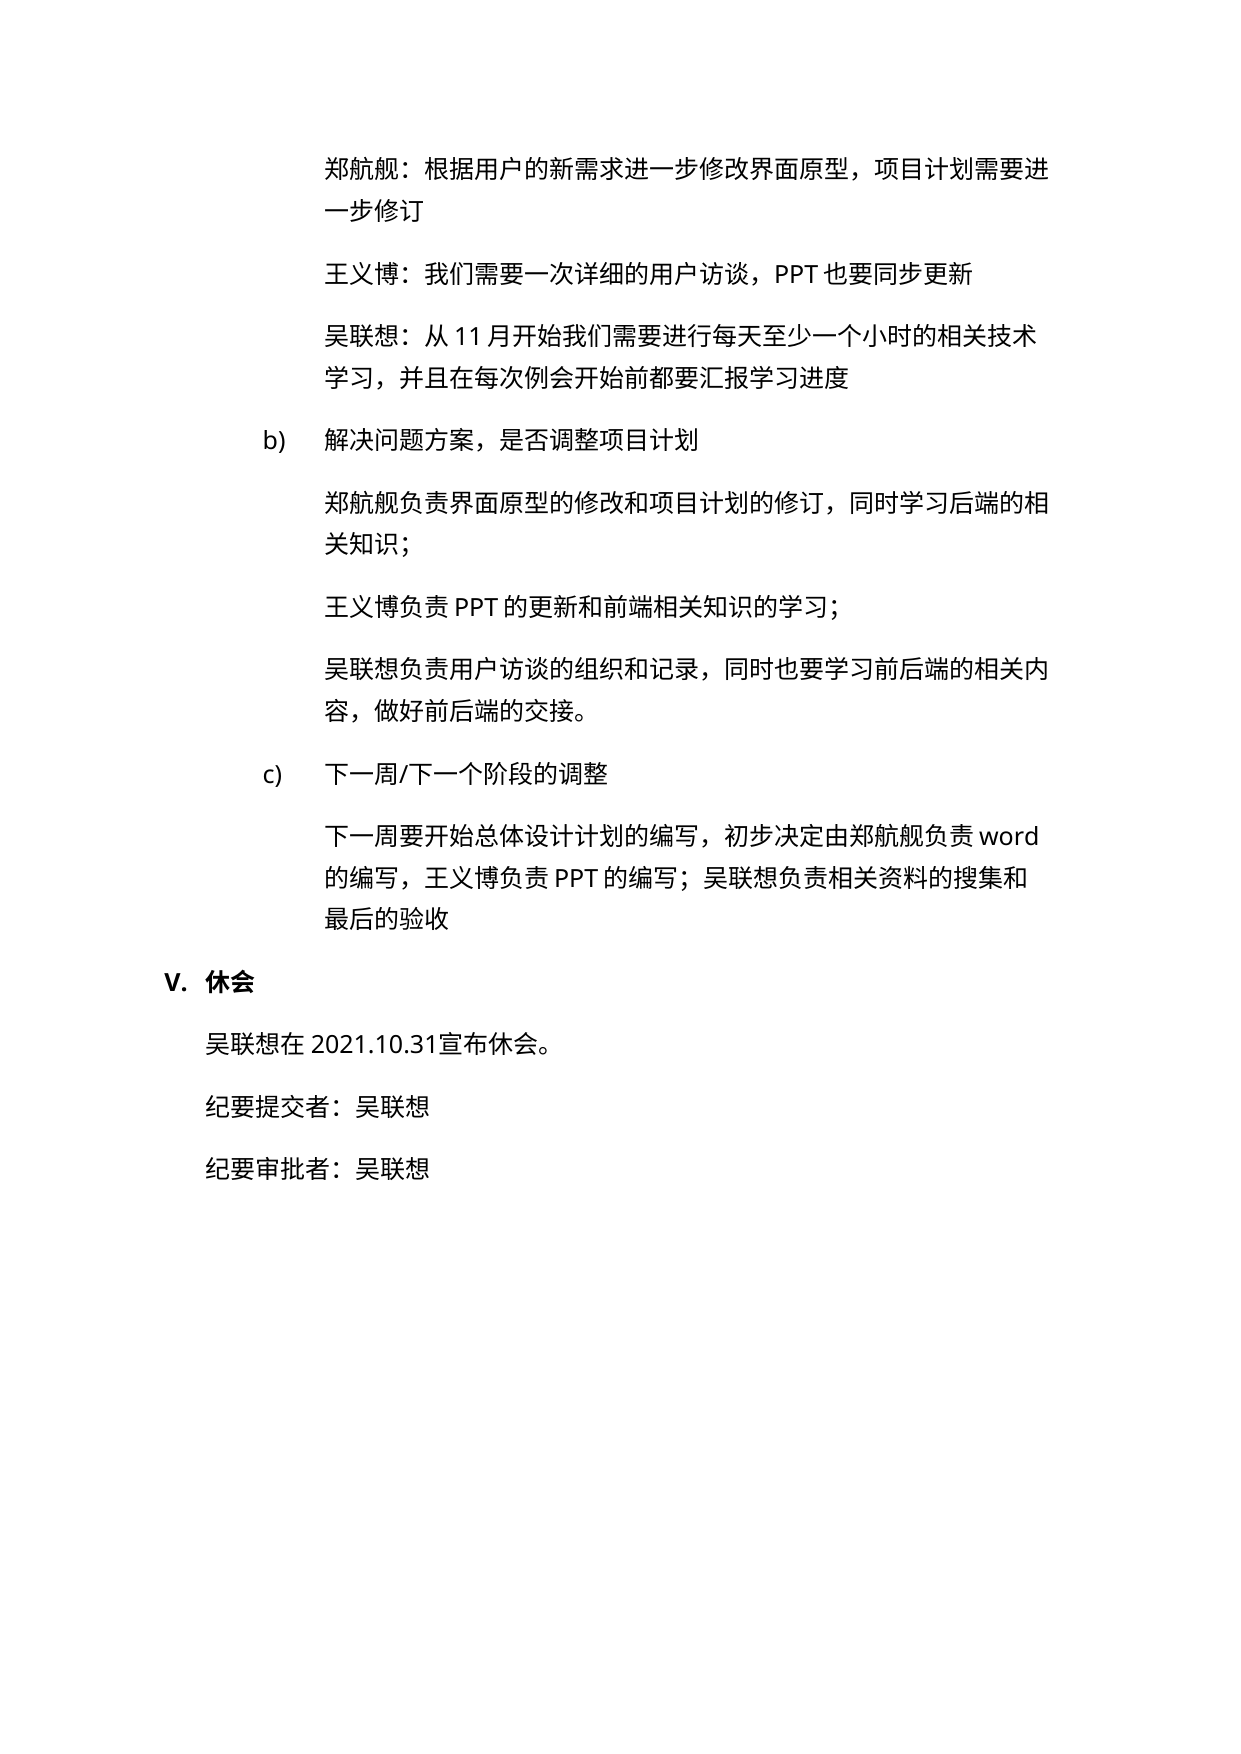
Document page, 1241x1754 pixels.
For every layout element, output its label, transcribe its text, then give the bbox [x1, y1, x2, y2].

text ：吴联想 [206, 1087, 1053, 1124]
list 解决问题方案，是否调整项目计划 [262, 421, 1053, 457]
list 下一周/下一个阶段的调整 [262, 754, 1053, 790]
list 郑航舰负责界面原型的修改和项目计划的修订，同时学习后端的相关知识； [324, 483, 1053, 561]
text ：吴联想 [206, 1150, 1053, 1186]
list 郑航舰：根据用户的新需求进一步修改界面原型，项目计划需要进一步修订 [324, 150, 1053, 228]
list 王义博负责PPT的更新和前端相关知识的学习； [324, 587, 1053, 624]
list 王义博：我们需要一次详细的用户访谈，PPT也要同步更新 [324, 254, 1053, 290]
list 下一周要开始总体设计计划的编写，初步决定由郑航舰负责word的编写，王义博负责PPT的编写；吴联想负责相关资料的搜集和最后的验收 [324, 817, 1053, 936]
list 吴联想：从11月开始我们需要进行每天至少一个小时的相关技术学习，并且在每次例会开始前都要汇报学习进度 [324, 317, 1053, 394]
text 在2021.10.31。 [206, 1025, 1053, 1061]
list 吴联想负责用户访谈的组织和记录，同时也要学习前后端的相关内容，做好前后端的交接。 [324, 650, 1053, 728]
